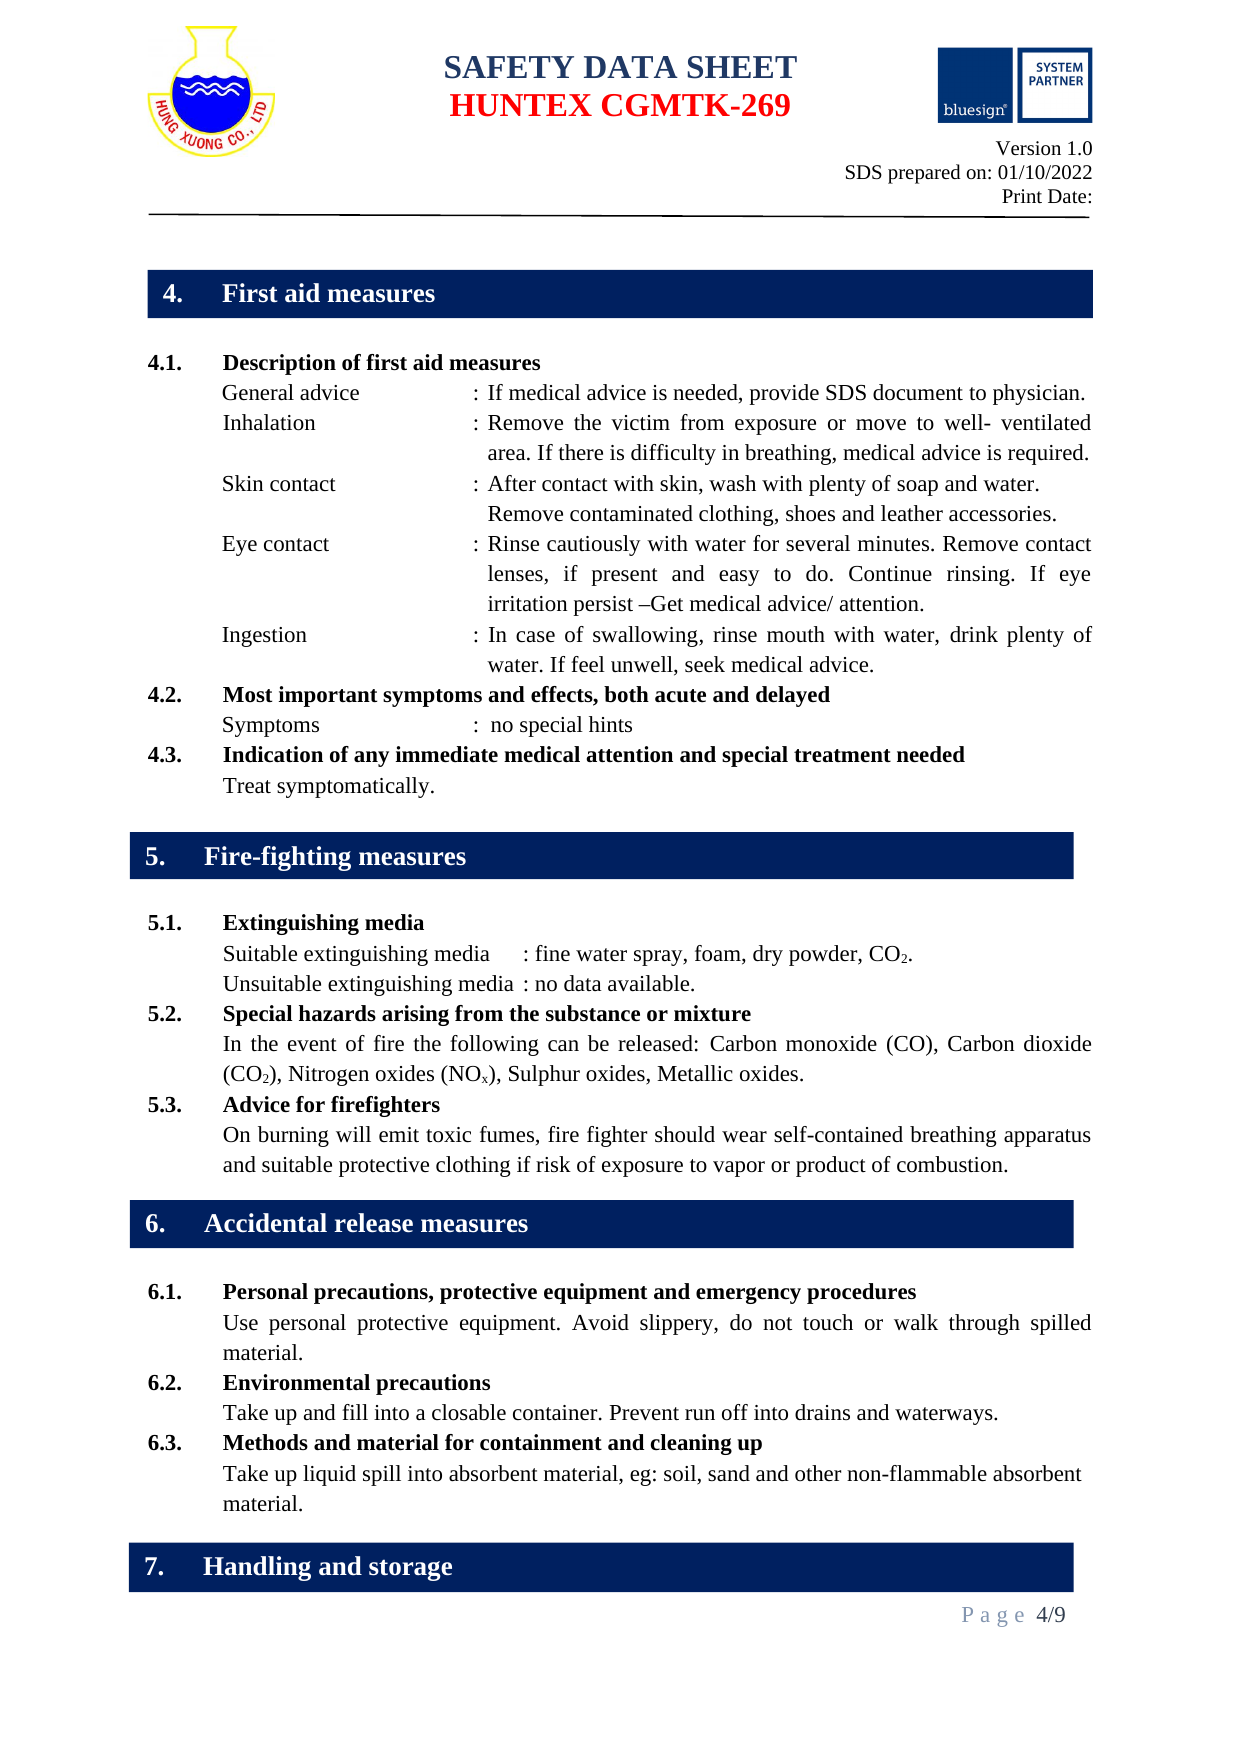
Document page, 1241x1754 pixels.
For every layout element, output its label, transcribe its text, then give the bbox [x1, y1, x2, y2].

text General advice : If medical advice is needed, provide SDS document to physician. [148, 379, 1092, 405]
text 5.3. Advice for firefighters [148, 1091, 1092, 1117]
text Ingestion : In case of swallowing, rinse mouth with water, drink plenty of water. If feel unwell, seek medical advice. [222, 621, 1092, 677]
text On burning will emit toxic fumes, fire fighter should wear self-contained breathing apparatus and suitable protective clothing if risk of exposure to vapor or product of combustion. [148, 1121, 1092, 1177]
picture [147, 26, 275, 157]
text 4.3. Indication of any immediate medical attention and special treatment needed [148, 741, 1092, 768]
text 5.2. Special hazards arising from the substance or mixture [148, 1000, 1092, 1026]
text Unsuitable extinguishing media : no data available. [148, 970, 1092, 996]
text Eye contact : Rinse cautiously with water for several minutes. Remove contact lenses, if present and easy to do. Continue rinsing. If eye irritation persist –Get medical advice/ attention. [222, 530, 1092, 617]
text Take up and fill into a closable container. Prevent run off into drains and waterways. [148, 1399, 1092, 1426]
text Skin contact : After contact with skin, wash with plenty of soap and water. [148, 469, 1092, 496]
picture [937, 45, 1093, 125]
text 5.1. Extinguishing media [148, 909, 1092, 936]
text Take up liquid spill into absorbent material, eg: soil, sand and other non-flammable absorbent [148, 1460, 1092, 1486]
text In the event of fire the following can be released: Carbon monoxide (CO), Carbon dioxide (CO2), Nitrogen oxides (NOx), Sulphur oxides, Metallic oxides. [223, 1030, 1092, 1087]
text 6.1. Personal precautions, protective equipment and emergency procedures [148, 1278, 1092, 1305]
text 4.2. Most important symptoms and effects, both acute and delayed [148, 681, 1092, 707]
text Inhalation : Remove the victim from exposure or move to well- ventilated area. If there is difficulty in breathing, medical advice is required. [223, 409, 1092, 466]
text Use personal protective equipment. Avoid slippery, do not touch or walk through spilled material. [148, 1309, 1092, 1365]
text material. [148, 1490, 1092, 1516]
text 6.2. Environmental precautions [148, 1369, 1092, 1395]
text 4.1. Description of first aid measures [148, 349, 1092, 375]
text Suitable extinguishing media : fine water spray, foam, dry powder, CO2. [173, 939, 1092, 966]
text Treat symptomatically. [148, 772, 1092, 798]
text Remove contaminated clothing, shoes and leather accessories. [148, 500, 1092, 526]
text Symptoms : no special hints [148, 711, 1092, 738]
text 6.3. Methods and material for containment and cleaning up [148, 1429, 1092, 1456]
